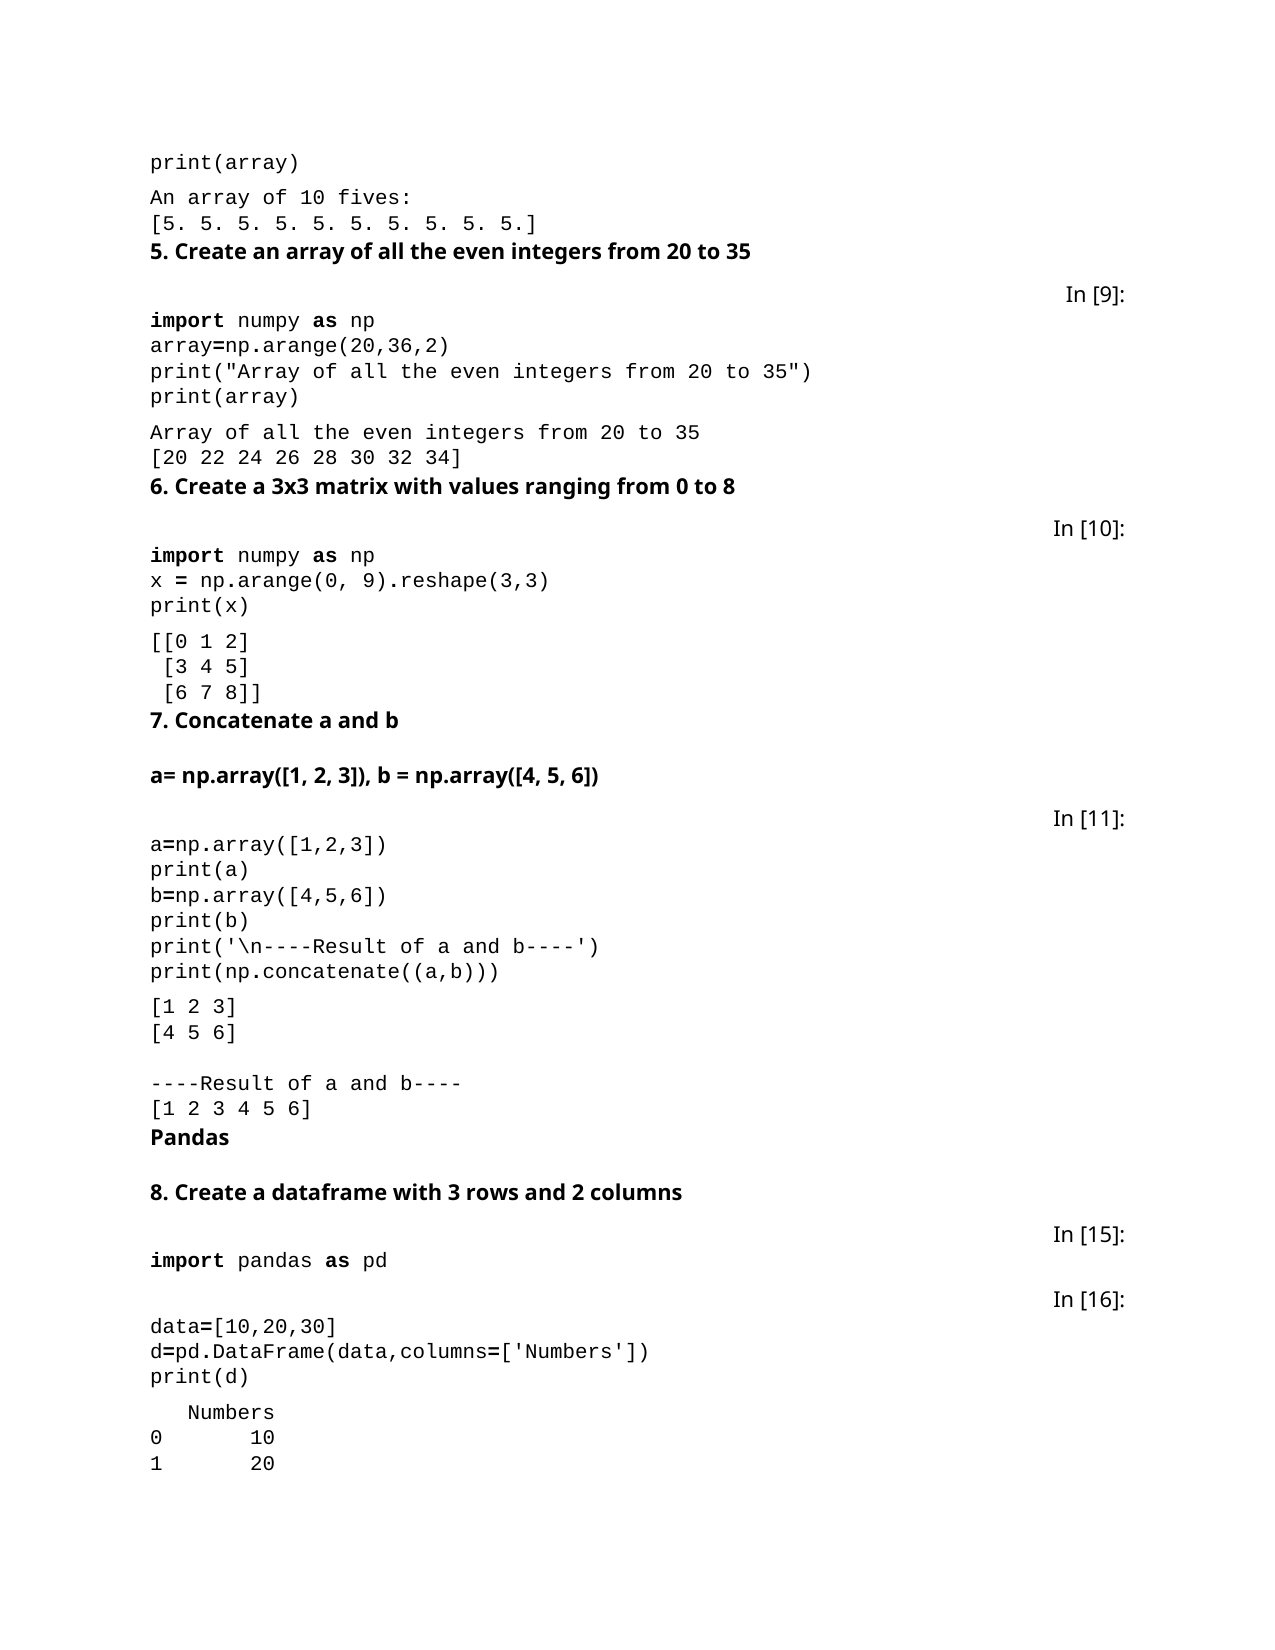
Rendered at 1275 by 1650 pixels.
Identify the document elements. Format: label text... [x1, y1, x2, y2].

text [1 2 3 4 5 6] [150, 1096, 1125, 1122]
text In [15]: [150, 1219, 1125, 1249]
text Pandas [150, 1122, 1125, 1152]
text [[0 1 2] [150, 629, 1125, 654]
text print(array) [150, 384, 1125, 410]
text 7. Concatenate a and b [150, 705, 1125, 735]
text 6. Create a 3x3 matrix with values ranging from 0 to 8 [150, 471, 1125, 501]
text d=pd.DataFrame(data,columns=['Numbers']) [150, 1339, 1125, 1365]
text a=np.array([1,2,3]) [150, 832, 1125, 858]
text Numbers [150, 1400, 1125, 1426]
text print(array) [150, 150, 1125, 175]
text Array of all the even integers from 20 to 35 [150, 420, 1125, 445]
text import numpy as np [150, 543, 1125, 568]
text import numpy as np [150, 308, 1125, 334]
text In [11]: [150, 802, 1125, 832]
text b=np.array([4,5,6]) [150, 883, 1125, 908]
text In [10]: [150, 513, 1125, 543]
text 8. Create a dataframe with 3 rows and 2 columns [150, 1177, 1125, 1206]
text print(b) [150, 908, 1125, 934]
text print(d) [150, 1365, 1125, 1390]
text print(x) [150, 594, 1125, 619]
text [1 2 3] [150, 995, 1125, 1020]
text [20 22 24 26 28 30 32 34] [150, 445, 1125, 471]
text [3 4 5] [150, 654, 1125, 680]
text 1 20 [150, 1451, 1125, 1476]
text An array of 10 fives: [150, 185, 1125, 211]
text a= np.array([1, 2, 3]), b = np.array([4, 5, 6]) [150, 760, 1125, 790]
text print('\n----Result of a and b----') [150, 934, 1125, 959]
text print(np.concatenate((a,b))) [150, 959, 1125, 985]
text In [9]: [150, 278, 1125, 308]
text print("Array of all the even integers from 20 to 35") [150, 359, 1125, 384]
text [5. 5. 5. 5. 5. 5. 5. 5. 5. 5.] [150, 211, 1125, 236]
text [4 5 6] [150, 1020, 1125, 1046]
text print(a) [150, 858, 1125, 883]
text 5. Create an array of all the even integers from 20 to 35 [150, 236, 1125, 266]
text [6 7 8]] [150, 680, 1125, 705]
text ----Result of a and b---- [150, 1071, 1125, 1096]
text In [16]: [150, 1284, 1125, 1314]
text import pandas as pd [150, 1249, 1125, 1274]
text x = np.arange(0, 9).reshape(3,3) [150, 568, 1125, 594]
text array=np.arange(20,36,2) [150, 334, 1125, 359]
text data=[10,20,30] [150, 1314, 1125, 1339]
text 0 10 [150, 1426, 1125, 1451]
